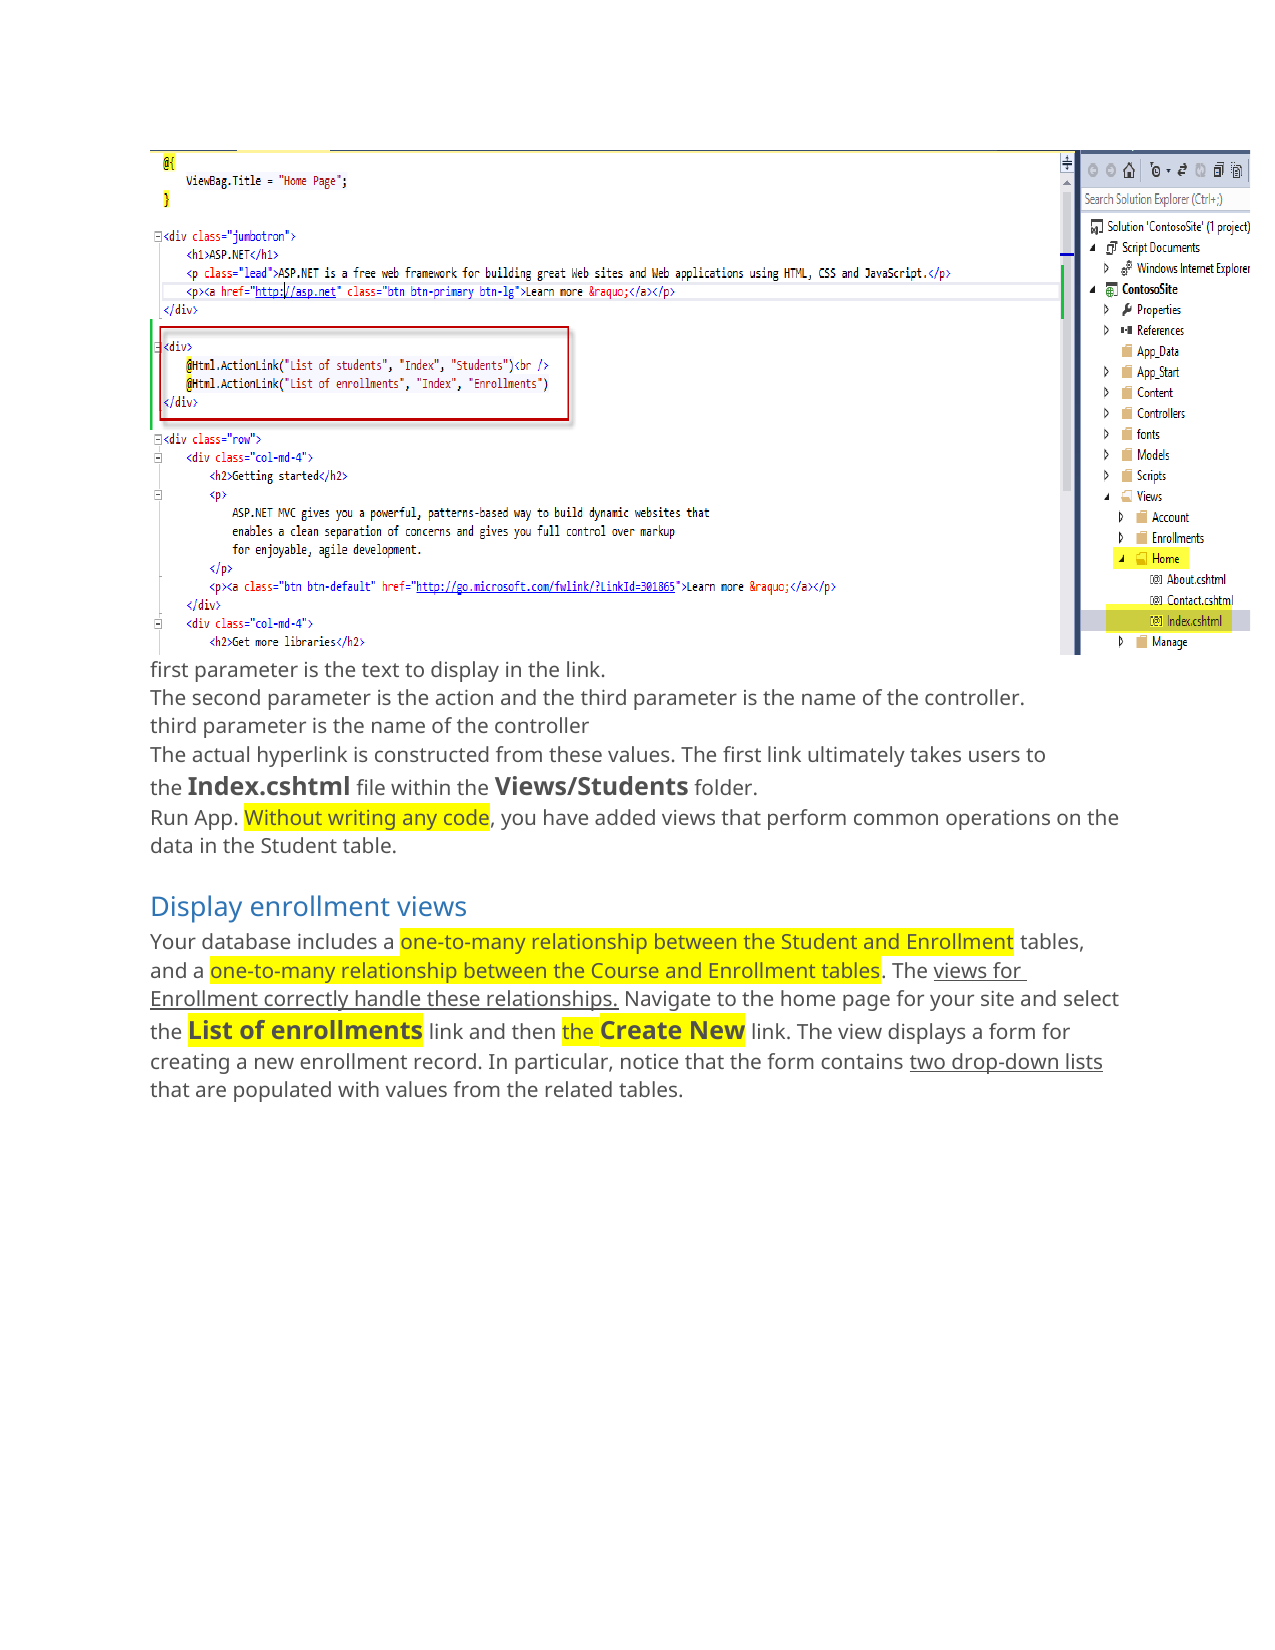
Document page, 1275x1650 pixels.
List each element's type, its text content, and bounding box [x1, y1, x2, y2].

text first parameter is the text to display in the link. [150, 655, 1125, 683]
picture [150, 150, 1250, 655]
text Run App. Without writing any code, you have added views that perform common operations on the data in the Student table. [150, 803, 1125, 859]
subtitle Display enrollment views [150, 888, 1125, 924]
text The actual hyperlink is constructed from these values. The first link ultimately takes users to the Index.cshtml file within the Views/Students folder. [150, 740, 1125, 803]
text third parameter is the name of the controller [150, 712, 1125, 740]
text Your database includes a one-to-many relationship between the Student and Enrollment tables, and a one-to-many relationship between the Course and Enrollment tables. The views for Enrollment correctly handle these relationships. Navigate to the home page for your site and select the List of enrollments link and then the Create New link. The view displays a form for creating a new enrollment record. In particular, notice that the form contains two drop-down lists that are populated with values from the related tables. [150, 927, 1125, 1104]
text The second parameter is the action and the third parameter is the name of the controller. [150, 683, 1125, 712]
